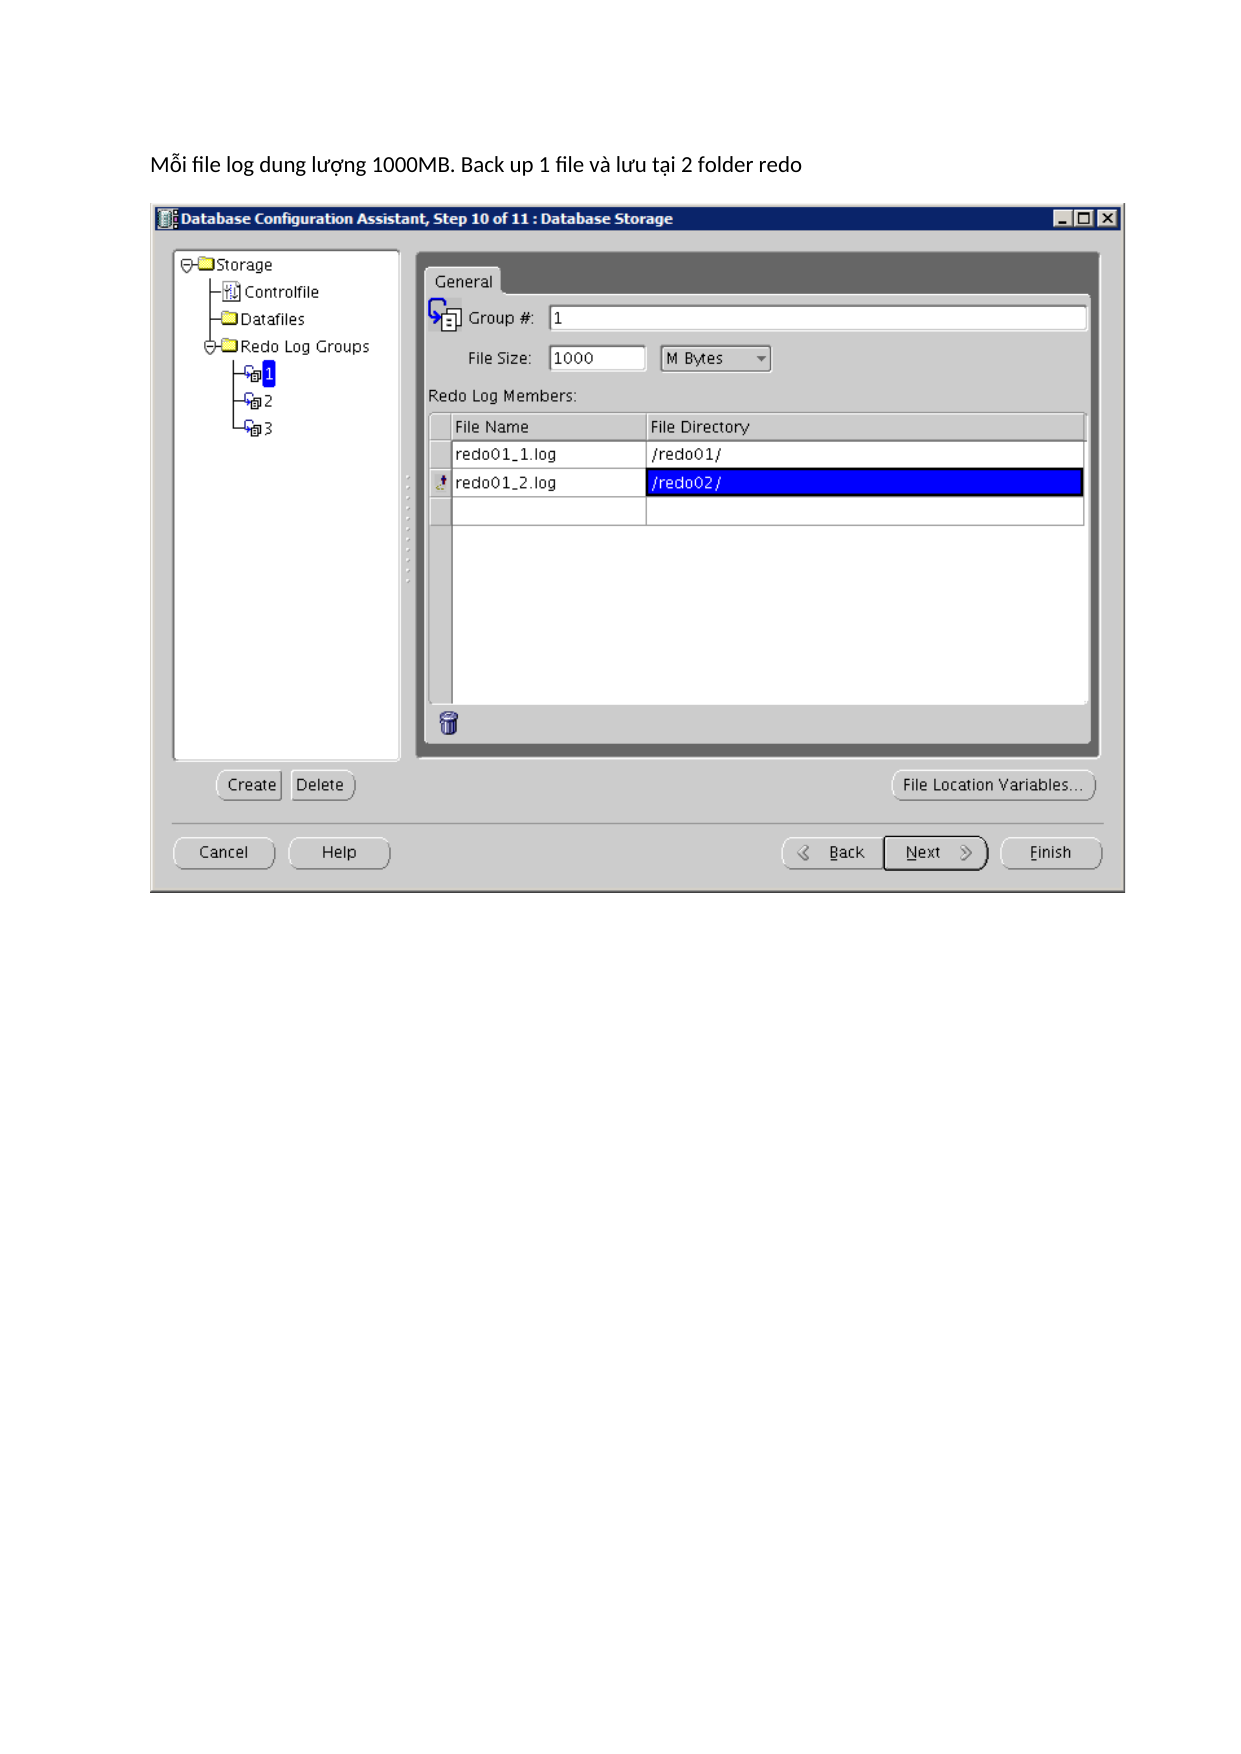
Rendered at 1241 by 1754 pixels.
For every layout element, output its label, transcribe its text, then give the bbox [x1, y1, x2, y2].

text Mỗi file log dung lượng 1000MB. Back up 1 file và lưu tại 2 folder redo [150, 150, 1125, 178]
picture [150, 203, 1125, 893]
